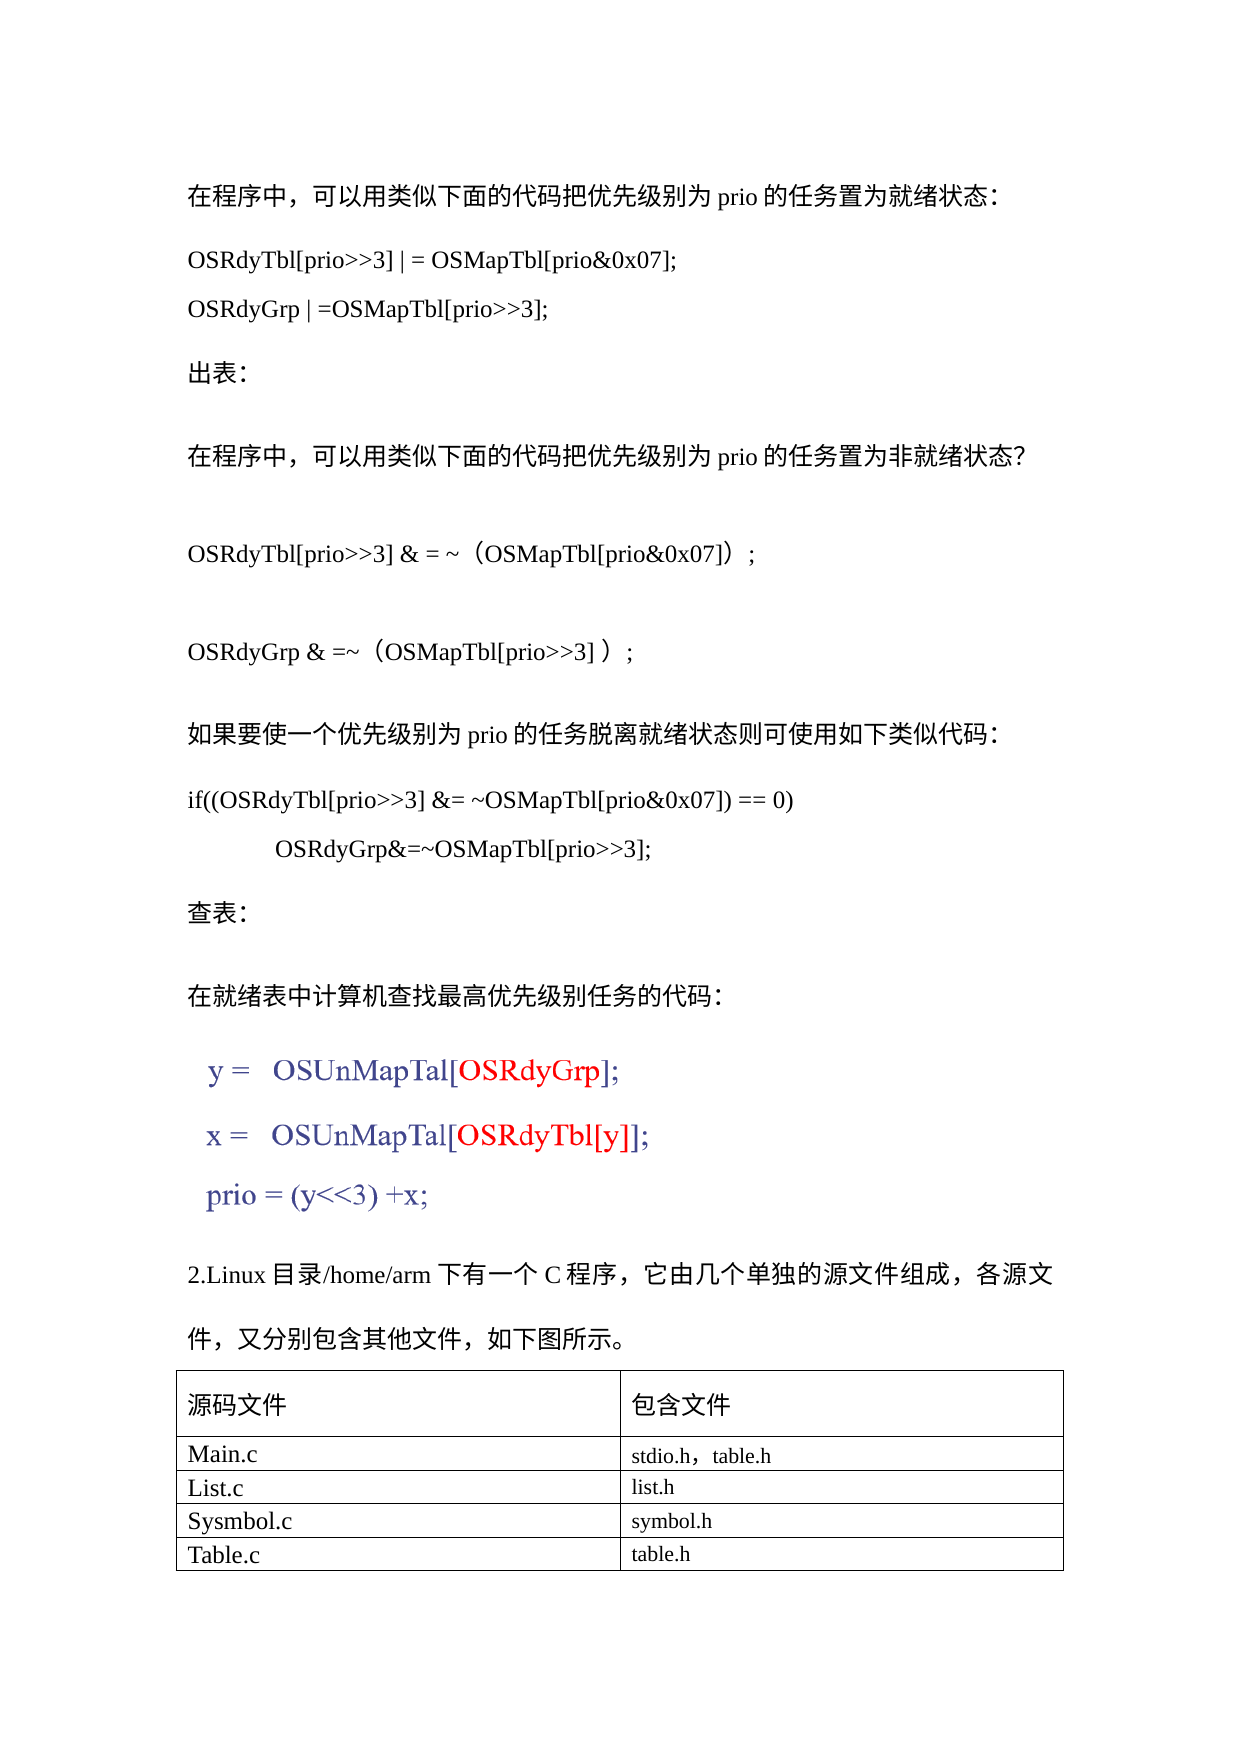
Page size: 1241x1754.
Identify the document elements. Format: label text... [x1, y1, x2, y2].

table_cell symbol.h [621, 1504, 1063, 1537]
table_cell list.h [621, 1471, 1063, 1503]
table_cell Sysmbol.c [177, 1504, 620, 1537]
text 在就绪表中计算机查找最高优先级别任务的代码： [187, 962, 1053, 1027]
text if((OSRdyTbl[prio>>3] &= ~OSMapTbl[prio&0x07]) == 0) OSRdyGrp&=~OSMapTbl[prio>>3]; [187, 783, 1053, 864]
text 查表： [187, 879, 1053, 944]
text 在程序中，可以用类似下面的代码把优先级别为prio的任务置为就绪状态： OSRdyTbl[prio>>3] | = OSMapTbl[prio&0x07]; OSRdyGrp | =OSMapTbl[prio>>3]; [187, 162, 1053, 324]
table_cell table.h [621, 1538, 1063, 1570]
text 在程序中，可以用类似下面的代码把优先级别为prio的任务置为非就绪状态？ OSRdyTbl[prio>>3] & = ~（OSMapTbl[prio&0x07]）; OSRdyGrp & =~（OSMapTbl[prio>>3] ）; [187, 422, 1053, 682]
table_cell Main.c [177, 1437, 620, 1470]
table_header 包含文件 [621, 1371, 1063, 1436]
table_cell Table.c [177, 1538, 620, 1570]
text 2.Linux目录/home/arm下有一个C程序，它由几个单独的源文件组成，各源文件，又分别包含其他文件，如下图所示。 [187, 1240, 1053, 1370]
text 如果要使一个优先级别为prio的任务脱离就绪状态则可使用如下类似代码： [187, 700, 1053, 765]
table_cell stdio.h，table.h [621, 1437, 1063, 1470]
table_cell List.c [177, 1471, 620, 1503]
picture [187, 1045, 680, 1219]
table_header 源码文件 [177, 1371, 620, 1436]
text 出表： [187, 339, 1053, 404]
